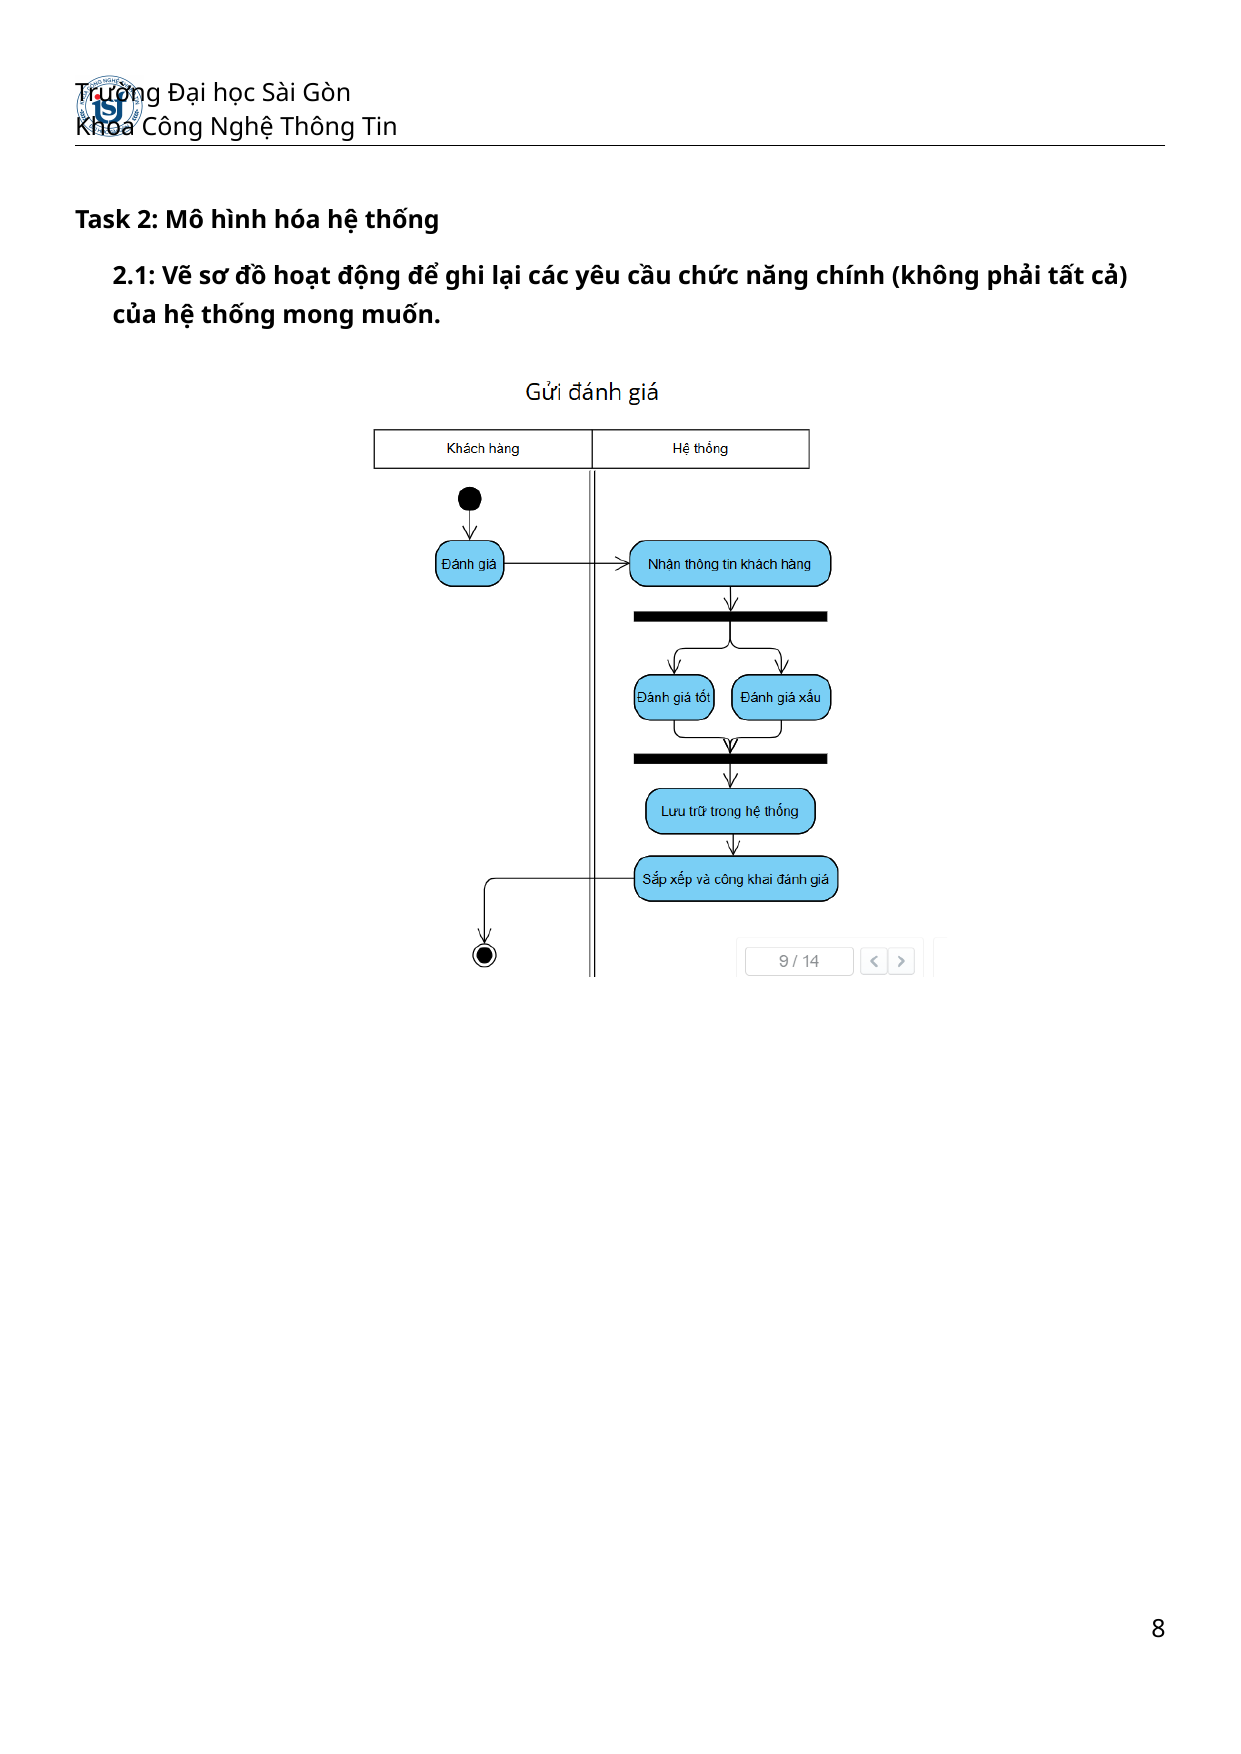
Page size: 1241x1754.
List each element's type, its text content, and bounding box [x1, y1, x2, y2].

text Task 2: Mô hình hóa hệ thống [75, 202, 1165, 236]
text 2.1: Vẽ sơ đồ hoạt động để ghi lại các yêu cầu chức năng chính (không phải tất cả) của hệ thống mong muốn. [112, 258, 1165, 331]
picture [330, 352, 948, 977]
picture [75, 75, 144, 138]
